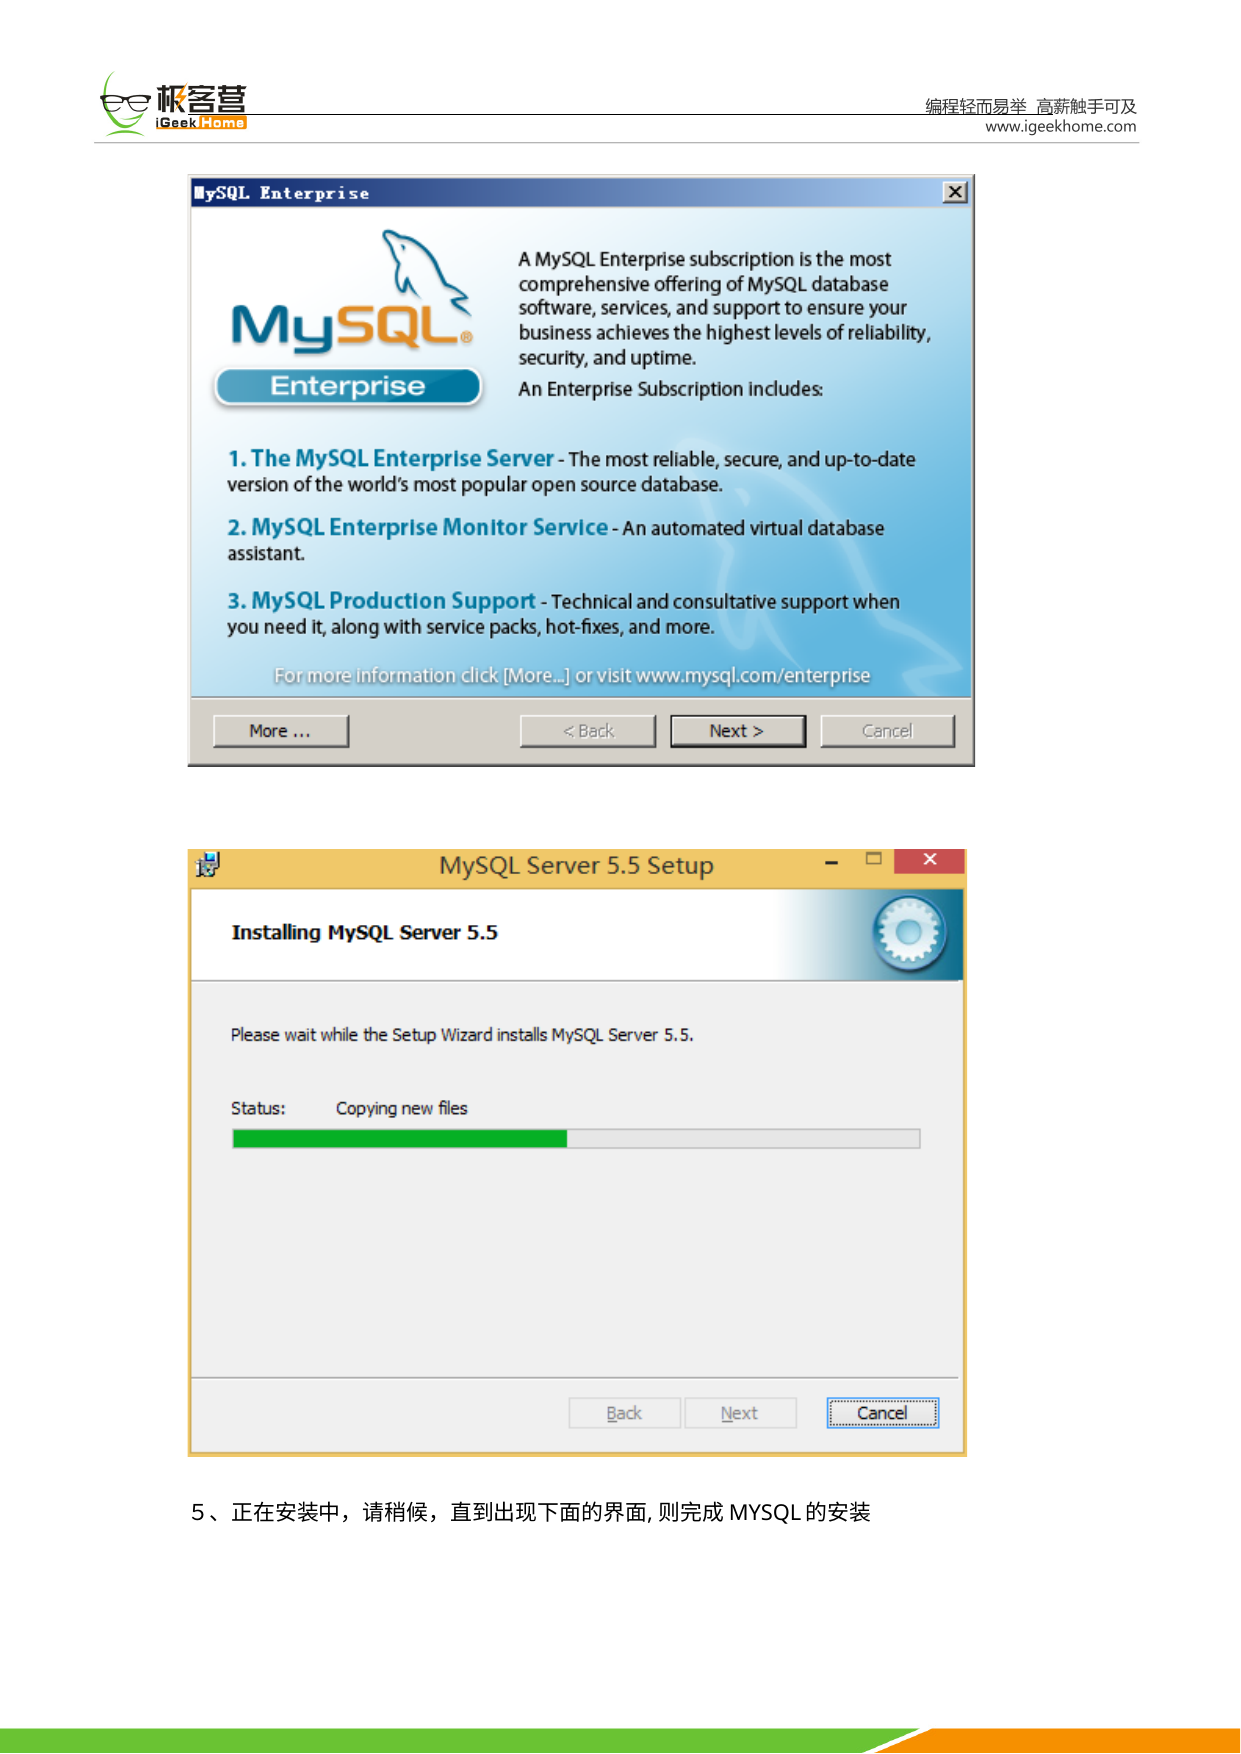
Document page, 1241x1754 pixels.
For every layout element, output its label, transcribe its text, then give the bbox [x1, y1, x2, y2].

picture [187, 849, 968, 1457]
picture [187, 174, 976, 767]
picture [0, 1690, 1241, 1753]
text ５、正在安装中，请稍候，直到出现下面的界面, 则完成MYSQL的安装 [187, 1494, 1053, 1527]
picture [0, 1, 1241, 151]
